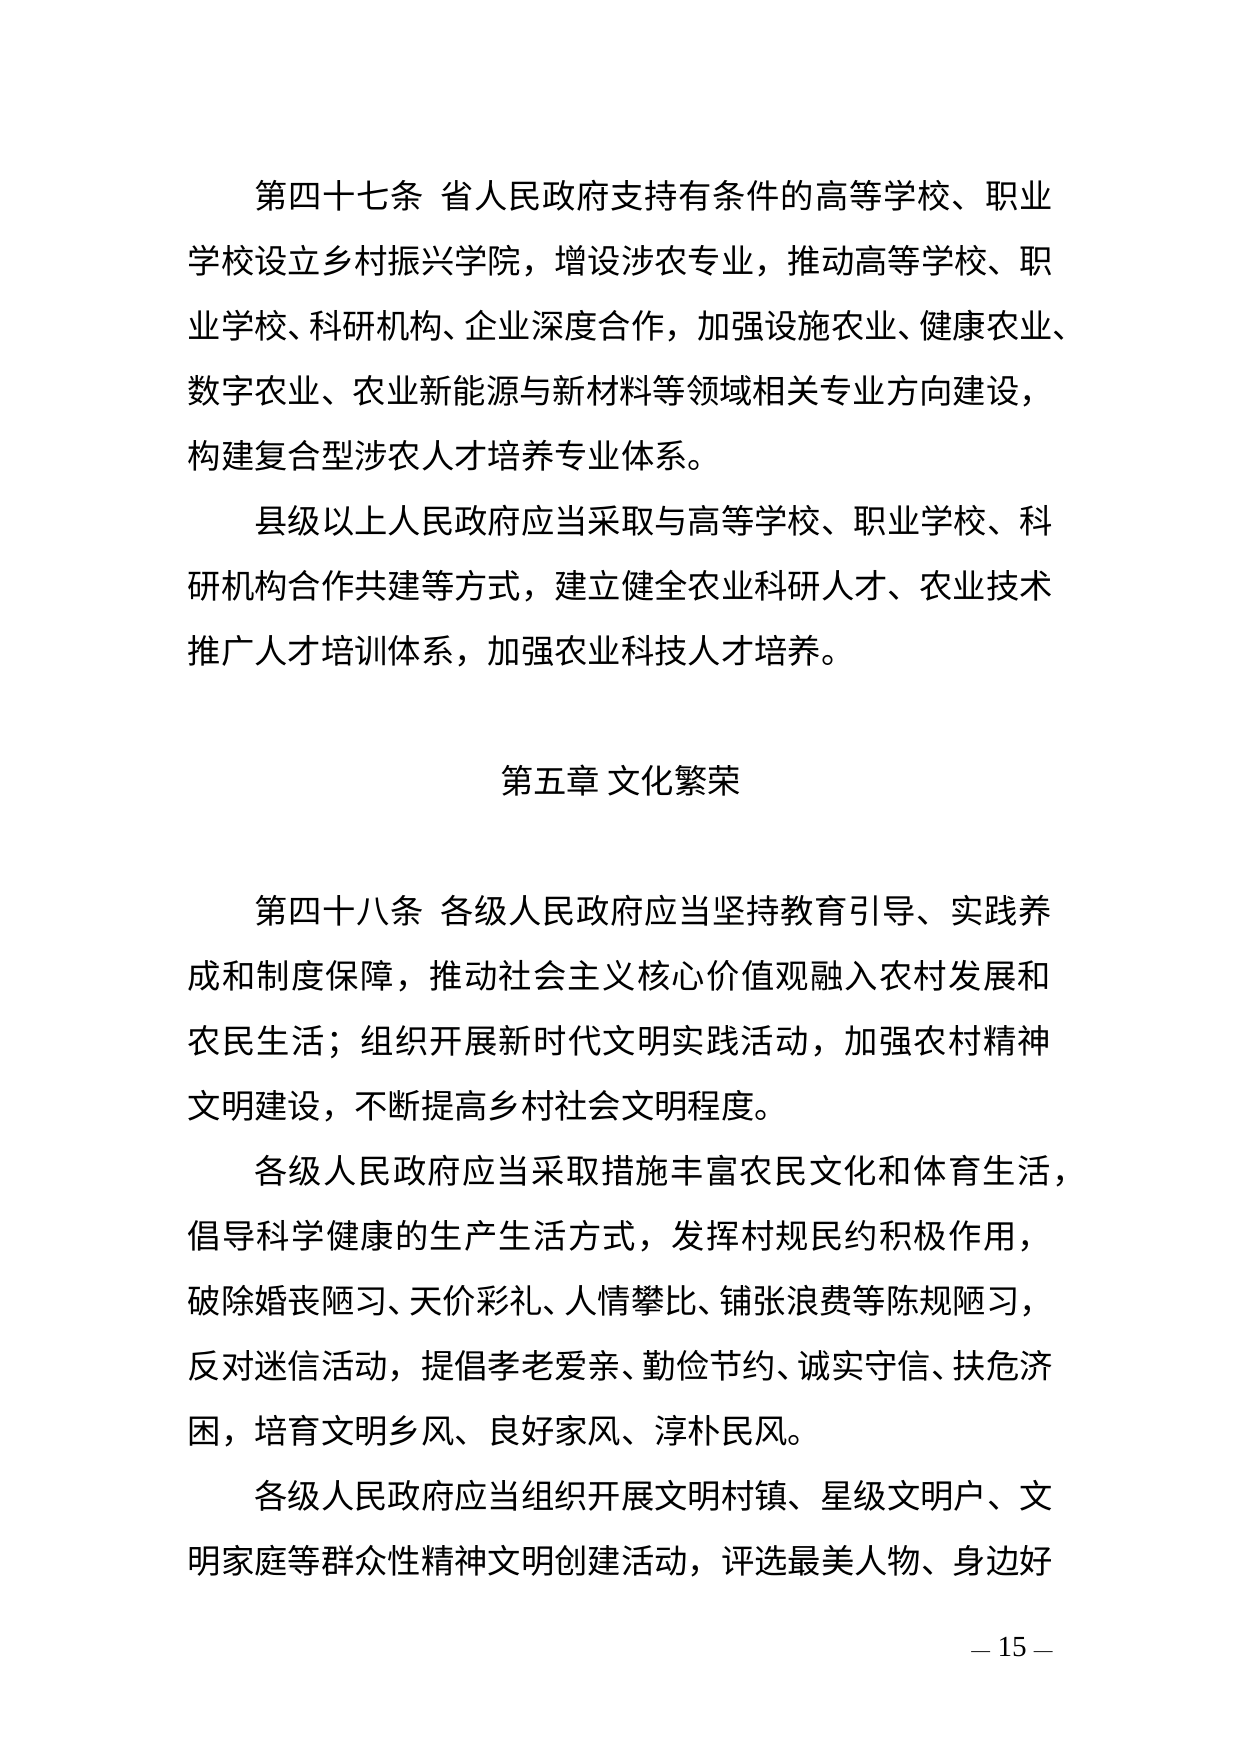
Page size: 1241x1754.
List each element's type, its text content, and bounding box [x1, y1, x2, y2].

text 县级以上人民政府应当采取与高等学校、职业学校、科研机构合作共建等方式，建立健全农业科研人才、农业技术推广人才培训体系，加强农业科技人才培养。 [187, 617, 1053, 812]
text 第四十八条 各级人民政府应当坚持教育引导、实践养成和制度保障，推动社会主义核心价值观融入农村发展和农民生活；组织开展新时代文明实践活动，加强农村精神文明建设，不断提高乡村社会文明程度。 [187, 1007, 1053, 1267]
text 第四十七条 省人民政府支持有条件的高等学校、职业学校设立乡村振兴学院，增设涉农专业，推动高等学校、职业学校、科研机构、企业深度合作，加强设施农业、健康农业、数字农业、农业新能源与新材料等领域相关专业方向建设，构建复合型涉农人才培养专业体系。 [187, 292, 1053, 617]
text 各级人民政府应当采取措施丰富农民文化和体育生活，倡导科学健康的生产生活方式，发挥村规民约积极作用，破除婚丧陋习、天价彩礼、人情攀比、铺张浪费等陈规陋习，反对迷信活动，提倡孝老爱亲、勤俭节约、诚实守信、扶危济困，培育文明乡风、良好家风、淳朴民风。 [187, 1267, 1053, 1592]
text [187, 162, 1053, 292]
text 第五章 文化繁荣 [187, 877, 1053, 942]
